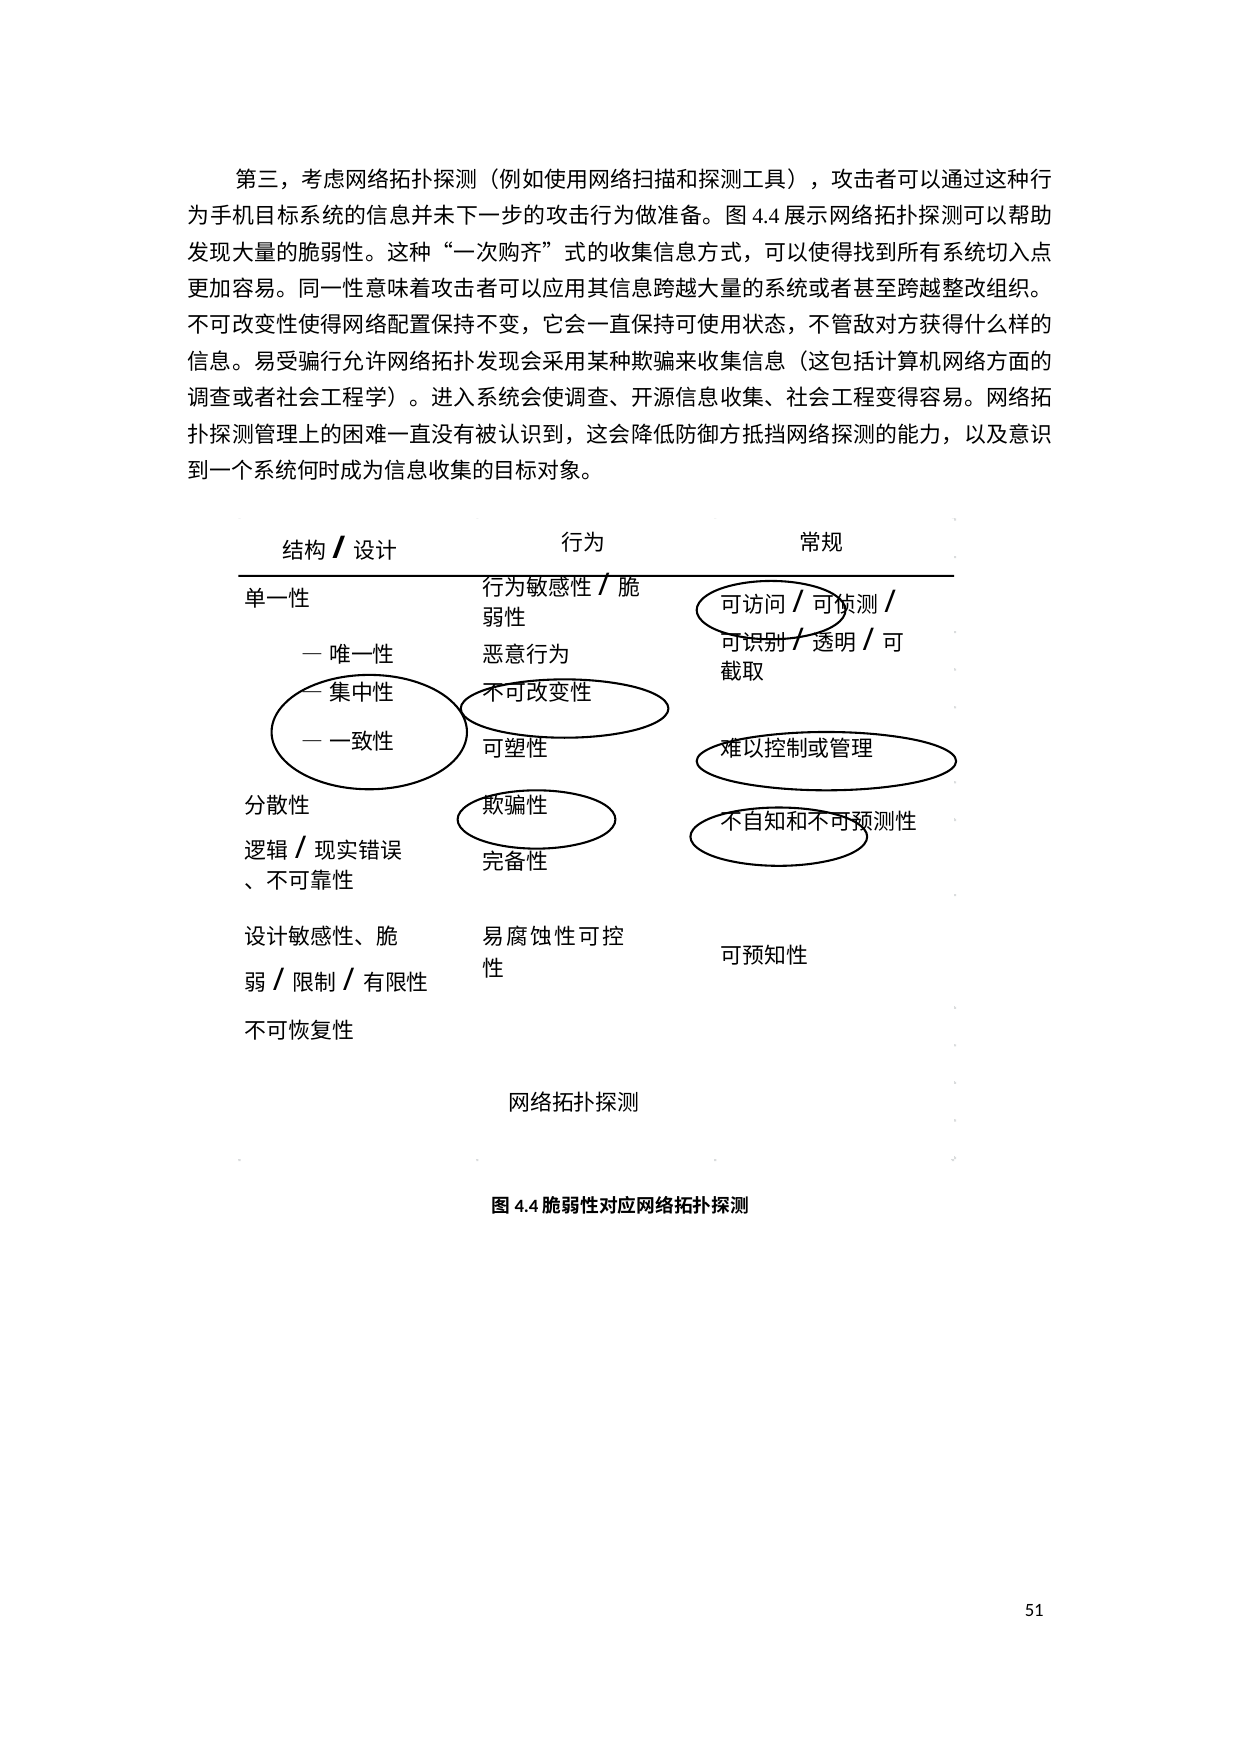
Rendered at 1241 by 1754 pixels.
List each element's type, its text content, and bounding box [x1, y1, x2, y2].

text 图 4.4 脆弱性对应网络拓扑探测 [187, 1190, 1053, 1218]
text 第三，考虑网络拓扑探测（例如使用网络扫描和探测工具），攻击者可以通过这种行为手机目标系统的信息并未下一步的攻击行为做准备。图4.4展示网络拓扑探测可以帮助发现大量的脆弱性。这种“一次购齐”式的收集信息方式，可以使得找到所有系统切入点更加容易。同一性意味着攻击者可以应用其信息跨越大量的系统或者甚至跨越整改组织。不可改变性使得网络配置保持不变，它会一直保持可使用状态，不管敌对方获得什么样的信息。易受骗行允许网络拓扑发现会采用某种欺骗来收集信息（这包括计算机网络方面的调查或者社会工程学）。进入系统会使调查、开源信息收集、社会工程变得容易。网络拓扑探测管理上的困难一直没有被认识到，这会降低防御方抵挡网络探测的能力，以及意识到一个系统何时成为信息收集的目标对象。 [187, 162, 1053, 484]
